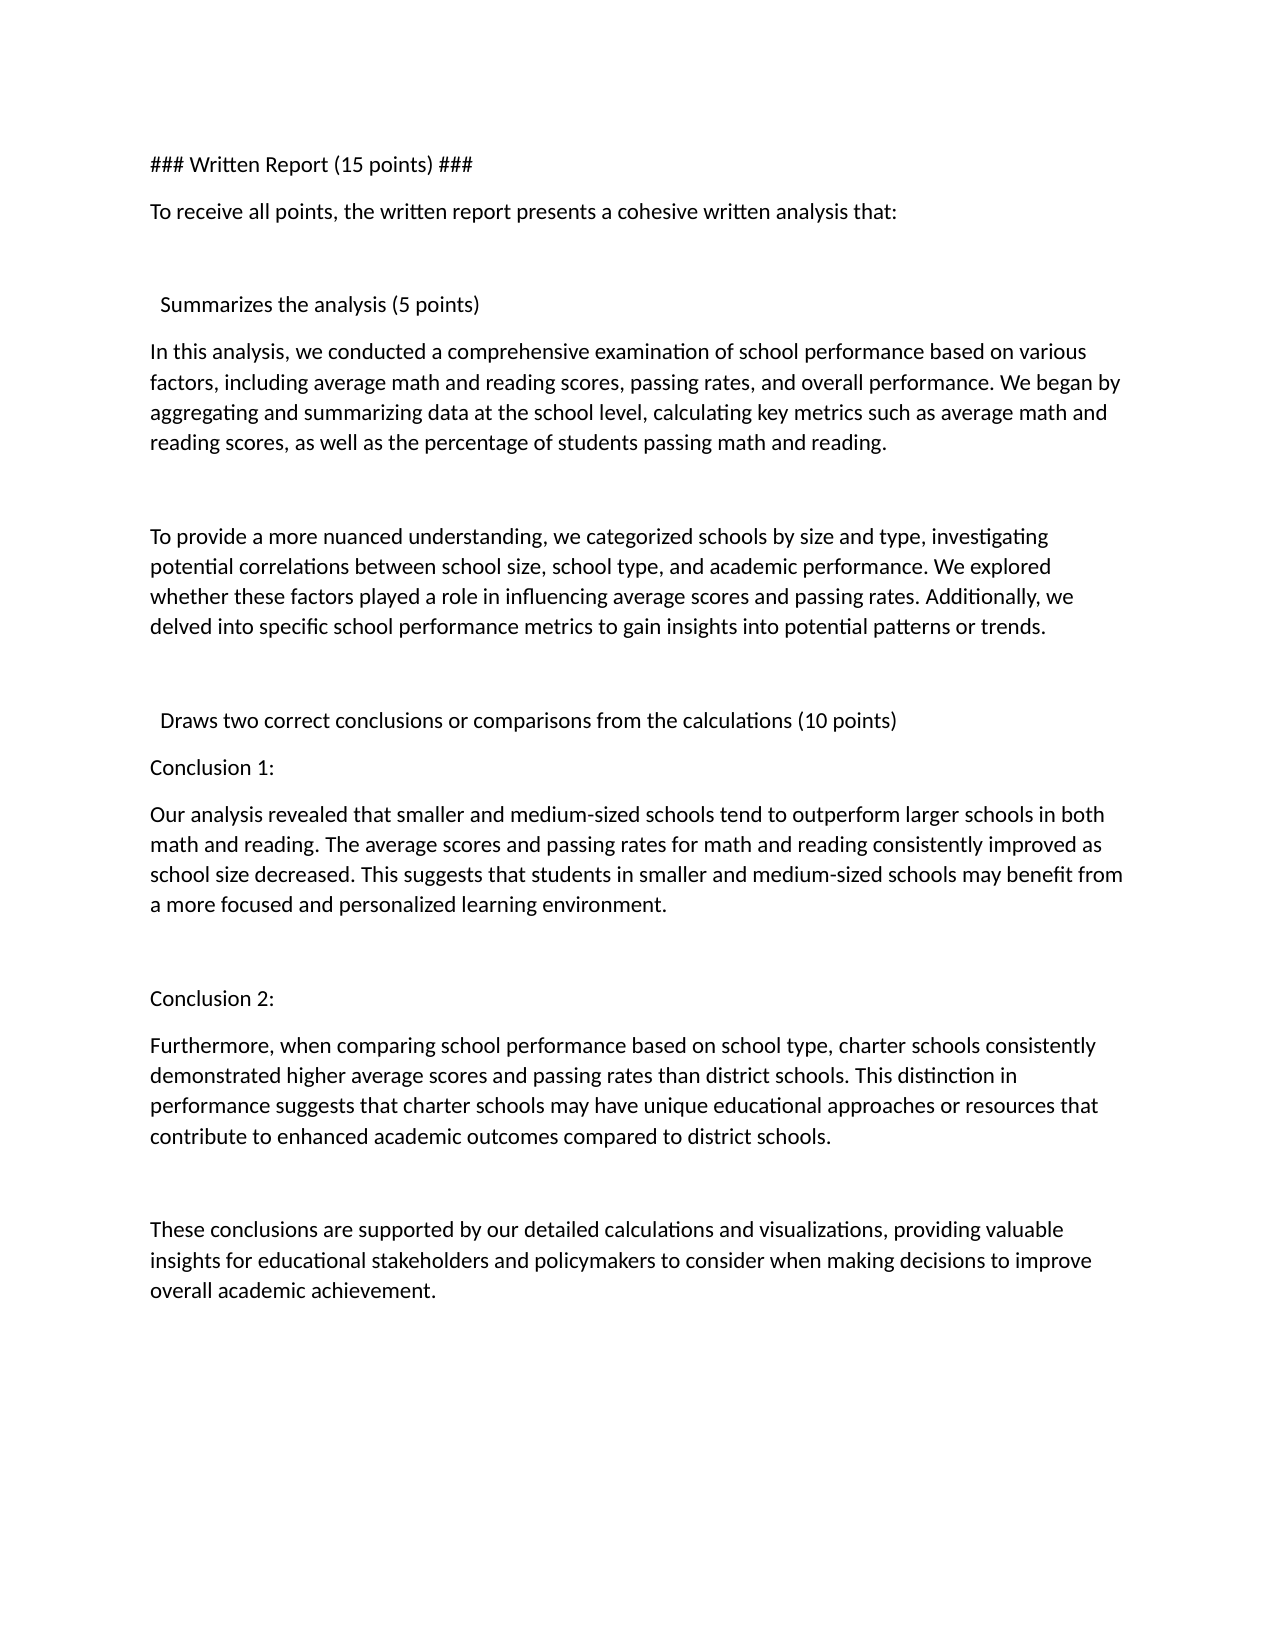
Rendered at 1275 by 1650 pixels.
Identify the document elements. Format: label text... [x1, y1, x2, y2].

text Our analysis revealed that smaller and medium-sized schools tend to outperform larger schools in both math and reading. The average scores and passing rates for math and reading consistently improved as school size decreased. This suggests that students in smaller and medium-sized schools may benefit from a more focused and personalized learning environment. [150, 800, 1125, 919]
text In this analysis, we conducted a comprehensive examination of school performance based on various factors, including average math and reading scores, passing rates, and overall performance. We began by aggregating and summarizing data at the school level, calculating key metrics such as average math and reading scores, as well as the percentage of students passing math and reading. [150, 337, 1125, 456]
text Draws two correct conclusions or comparisons from the calculations (10 points) [150, 706, 1125, 734]
text To provide a more nuanced understanding, we categorized schools by size and type, investigating potential correlations between school size, school type, and academic performance. We explored whether these factors played a role in influencing average scores and passing rates. Additionally, we delved into specific school performance metrics to gain insights into potential patterns or trends. [150, 522, 1125, 641]
text ### Written Report (15 points) ### [150, 150, 1125, 178]
text To receive all points, the written report presents a cohesive written analysis that: [150, 197, 1125, 225]
text Conclusion 2: [150, 984, 1125, 1012]
text Summarizes the analysis (5 points) [150, 291, 1125, 319]
text Conclusion 1: [150, 753, 1125, 781]
text These conclusions are supported by our detailed calculations and visualizations, providing valuable insights for educational stakeholders and policymakers to consider when making decisions to improve overall academic achievement. [150, 1216, 1125, 1304]
text Furthermore, when comparing school performance based on school type, charter schools consistently demonstrated higher average scores and passing rates than district schools. This distinction in performance suggests that charter schools may have unique educational approaches or resources that contribute to enhanced academic outcomes compared to district schools. [150, 1031, 1125, 1150]
